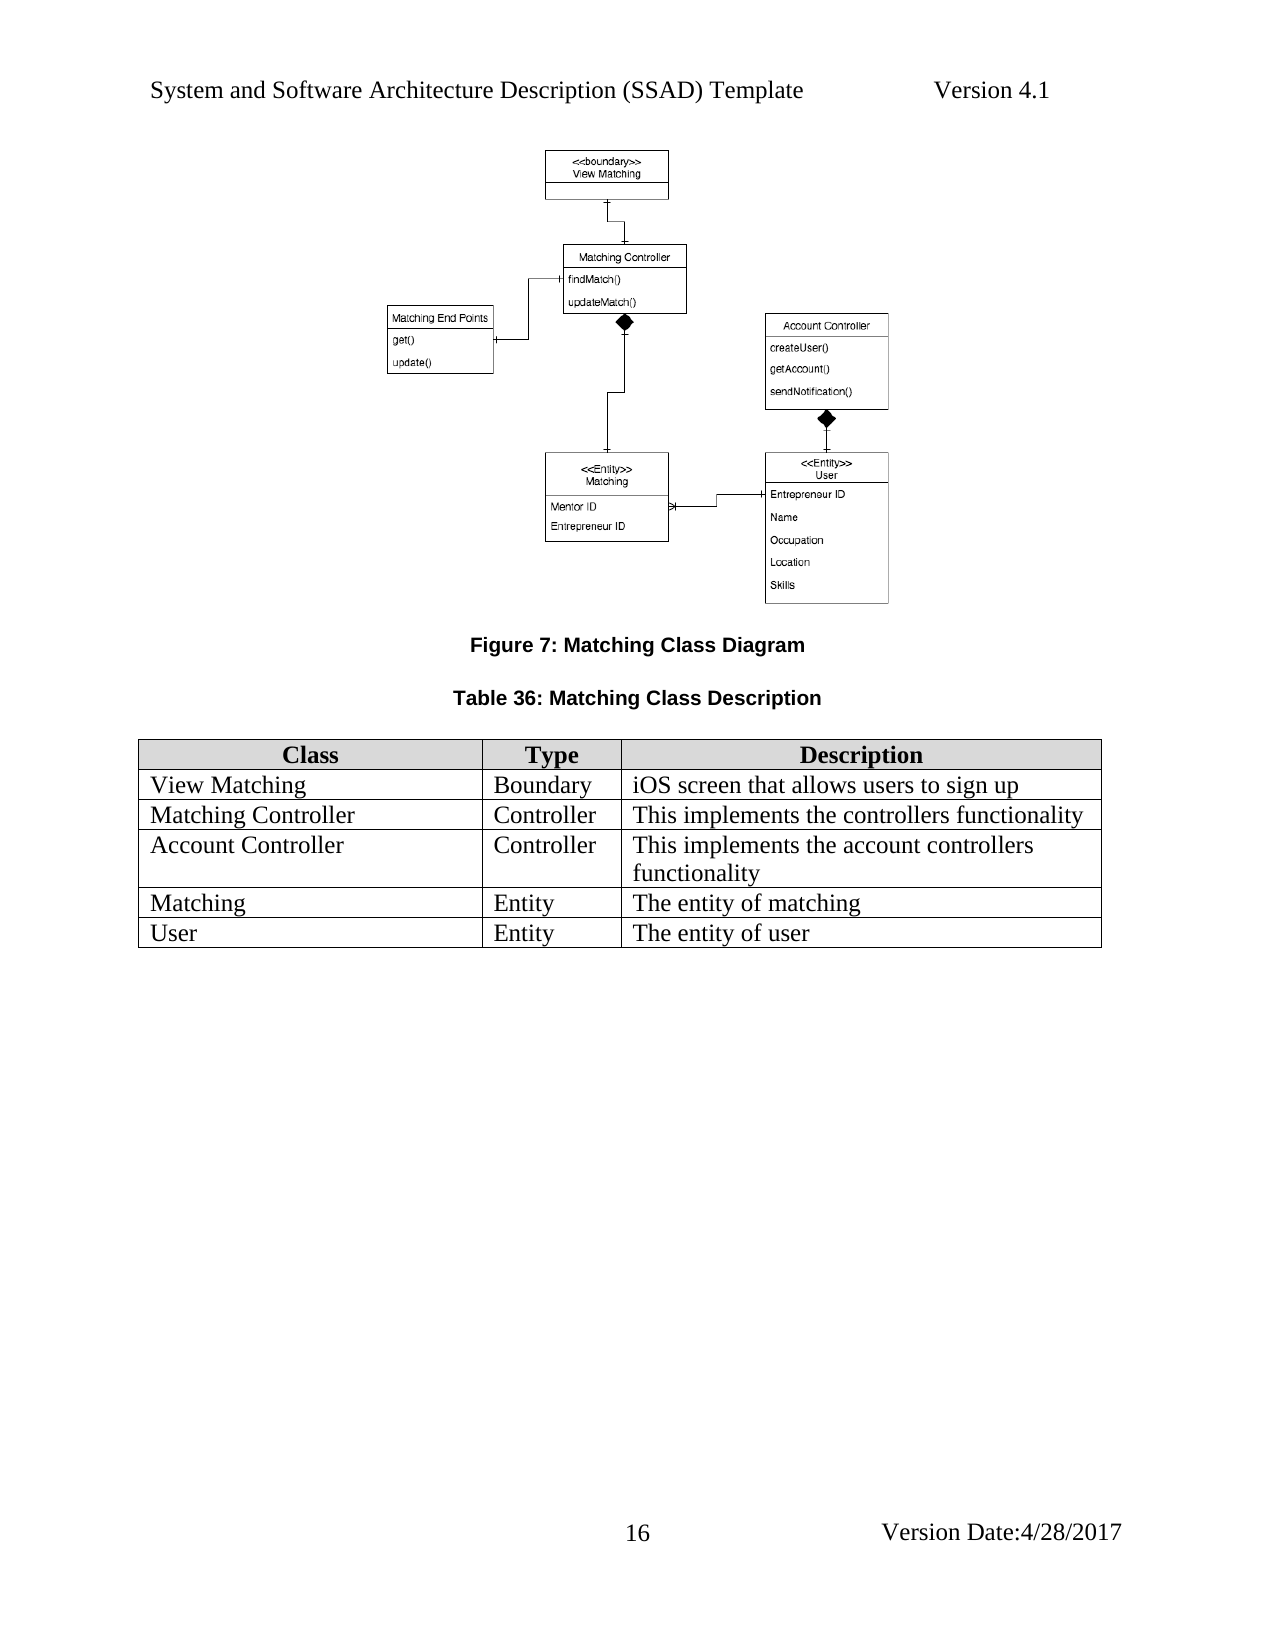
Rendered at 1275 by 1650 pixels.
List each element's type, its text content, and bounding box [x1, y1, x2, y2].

table_cell This implements the controllers functionality [622, 800, 1101, 829]
table_header Description [622, 740, 1101, 769]
table_cell This implements the account controllers functionality [622, 830, 1101, 887]
table_cell The entity of matching [622, 888, 1101, 917]
text Figure 7: Matching Class Diagram [150, 633, 1125, 657]
table_cell View Matching [139, 770, 482, 799]
table_cell iOS screen that allows users to sign up [622, 770, 1101, 799]
table_cell Matching Controller [139, 800, 482, 829]
text Table 36: Matching Class Description [150, 686, 1125, 710]
picture [386, 150, 889, 604]
table_cell Controller [483, 830, 621, 887]
table_cell Account Controller [139, 830, 482, 887]
table_cell The entity of user [622, 918, 1101, 947]
table_header Class [139, 740, 482, 769]
table_cell Entity [483, 918, 621, 947]
table_cell Controller [483, 800, 621, 829]
table_cell Matching [139, 888, 482, 917]
table_header Type [483, 740, 621, 769]
table_cell User [139, 918, 482, 947]
table_cell Entity [483, 888, 621, 917]
table_cell Boundary [483, 770, 621, 799]
